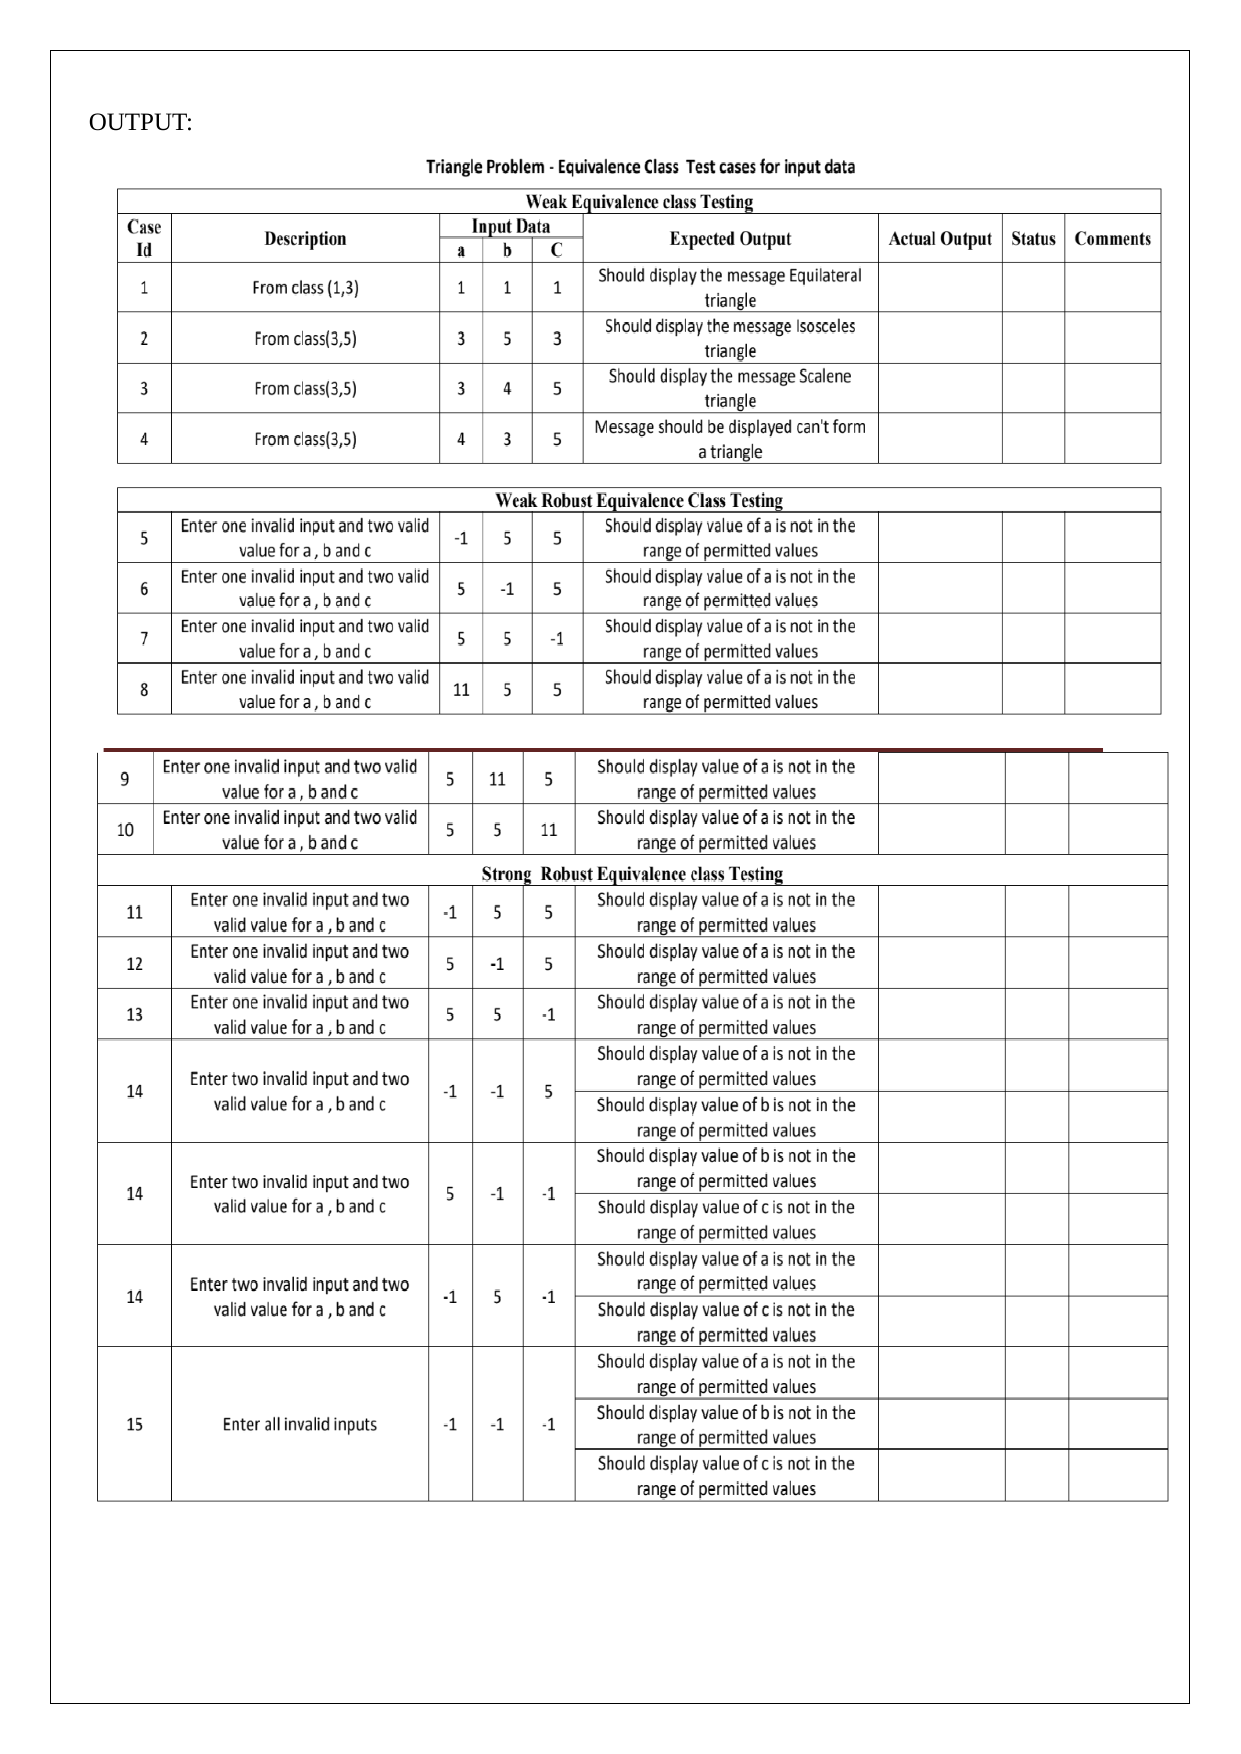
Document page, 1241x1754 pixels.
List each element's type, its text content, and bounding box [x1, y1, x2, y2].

text OUTPUT: [89, 107, 1181, 136]
picture [88, 154, 1182, 730]
picture [88, 748, 1182, 1516]
